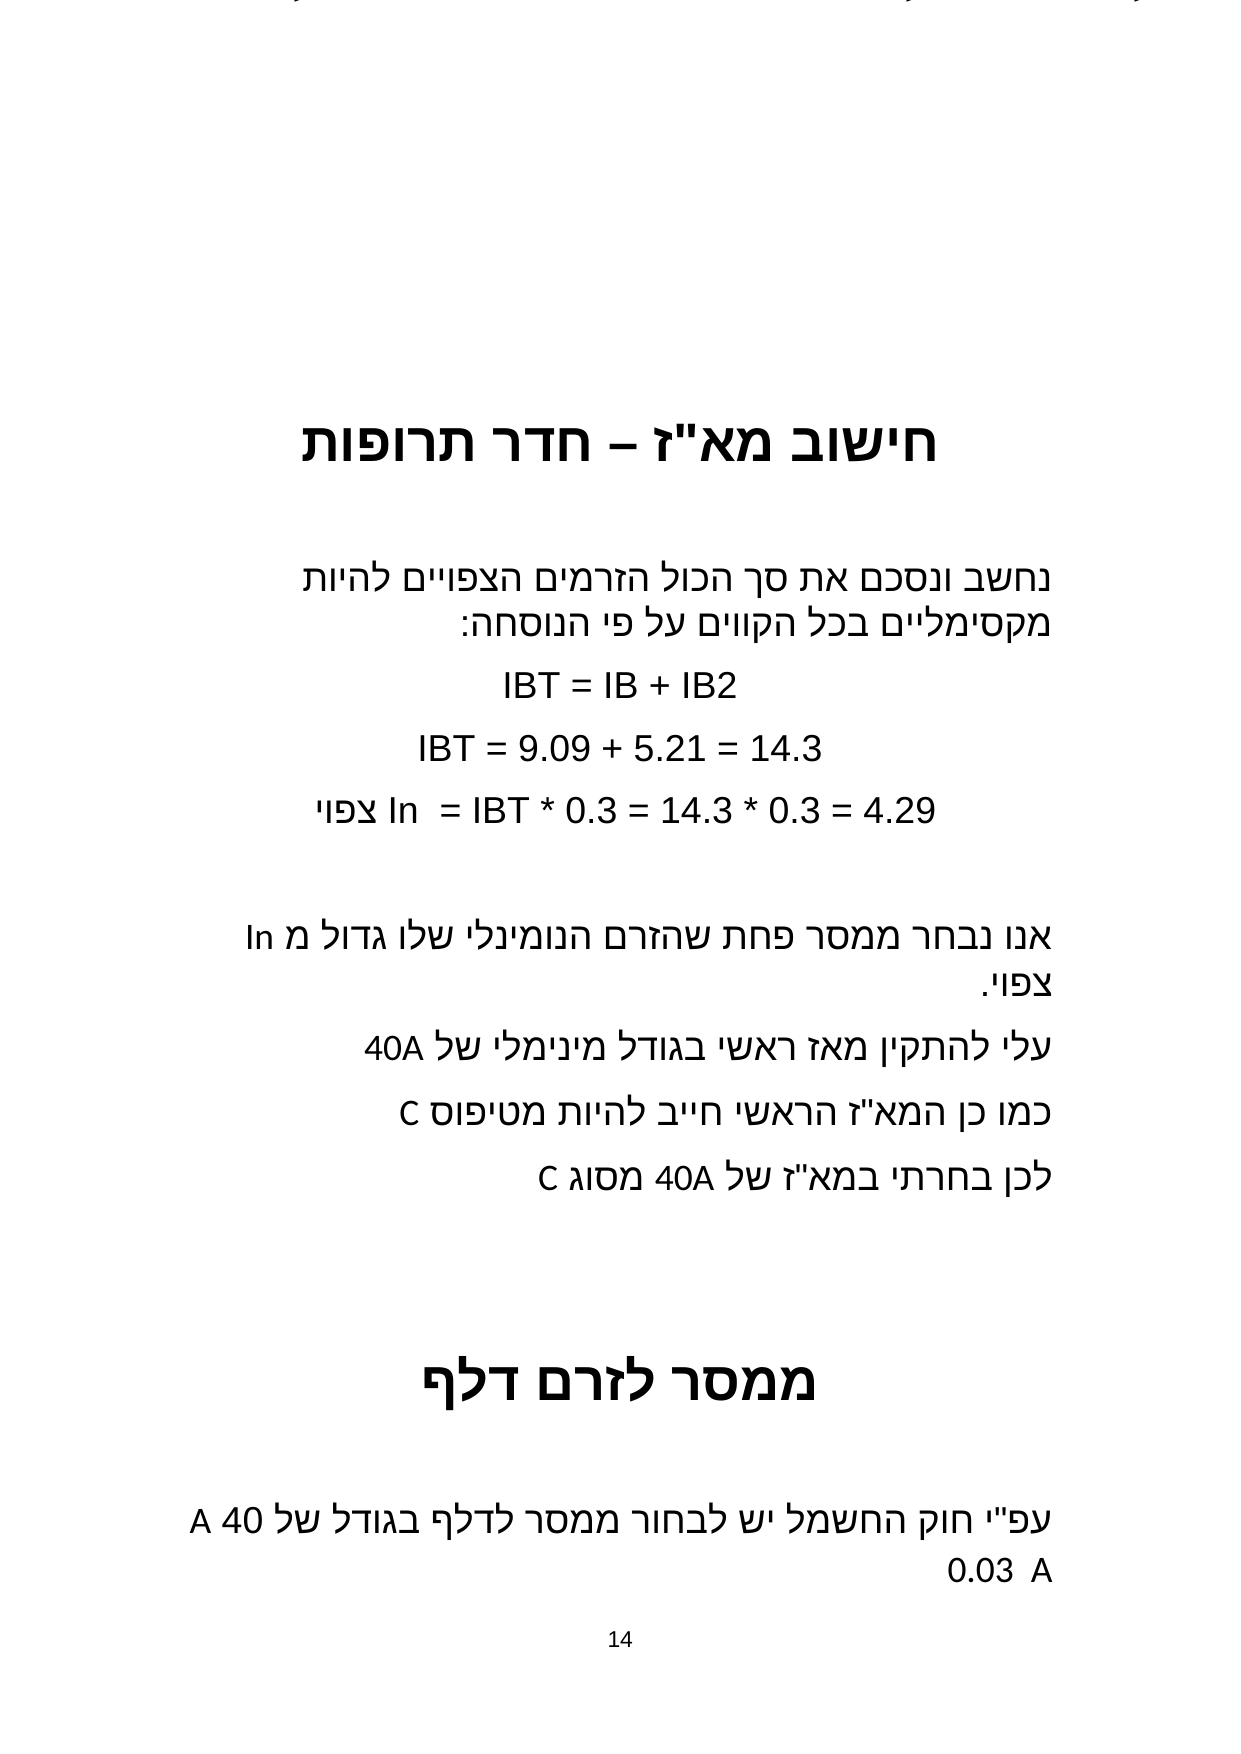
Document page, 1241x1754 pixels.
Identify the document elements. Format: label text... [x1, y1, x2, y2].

text ממסר לזרם דלף [187, 1349, 1053, 1412]
text IBT = 9.09 + 5.21 = 14.3 [187, 726, 1053, 769]
text אנו נבחר ממסר פחת שהזרם הנומינלי שלו גדול מ In צפוי. [187, 913, 1053, 1004]
text עפ"י חוק החשמל יש לבחור ממסר לדלף בגודל של 40 A 0.03 A [187, 1497, 1053, 1592]
text לכן בחרתי במא"ז של 40A מסוג C [187, 1154, 1053, 1200]
text עלי להתקין מאז ראשי בגודל מינימלי של 40A [187, 1023, 1053, 1069]
text נחשב ונסכם את סך הכול הזרמים הצפויים להיות מקסימליים בכל הקווים על פי הנוסחה: [187, 556, 1053, 644]
text IBT = IB + IB2 [187, 664, 1053, 707]
text צפוי In = IBT * 0.3 = 14.3 * 0.3 = 4.29 [187, 788, 1053, 831]
text חישוב מא"ז – חדר תרופות [187, 411, 1053, 473]
text כמו כן המא"ז הראשי חייב להיות מטיפוס C [187, 1089, 1053, 1134]
